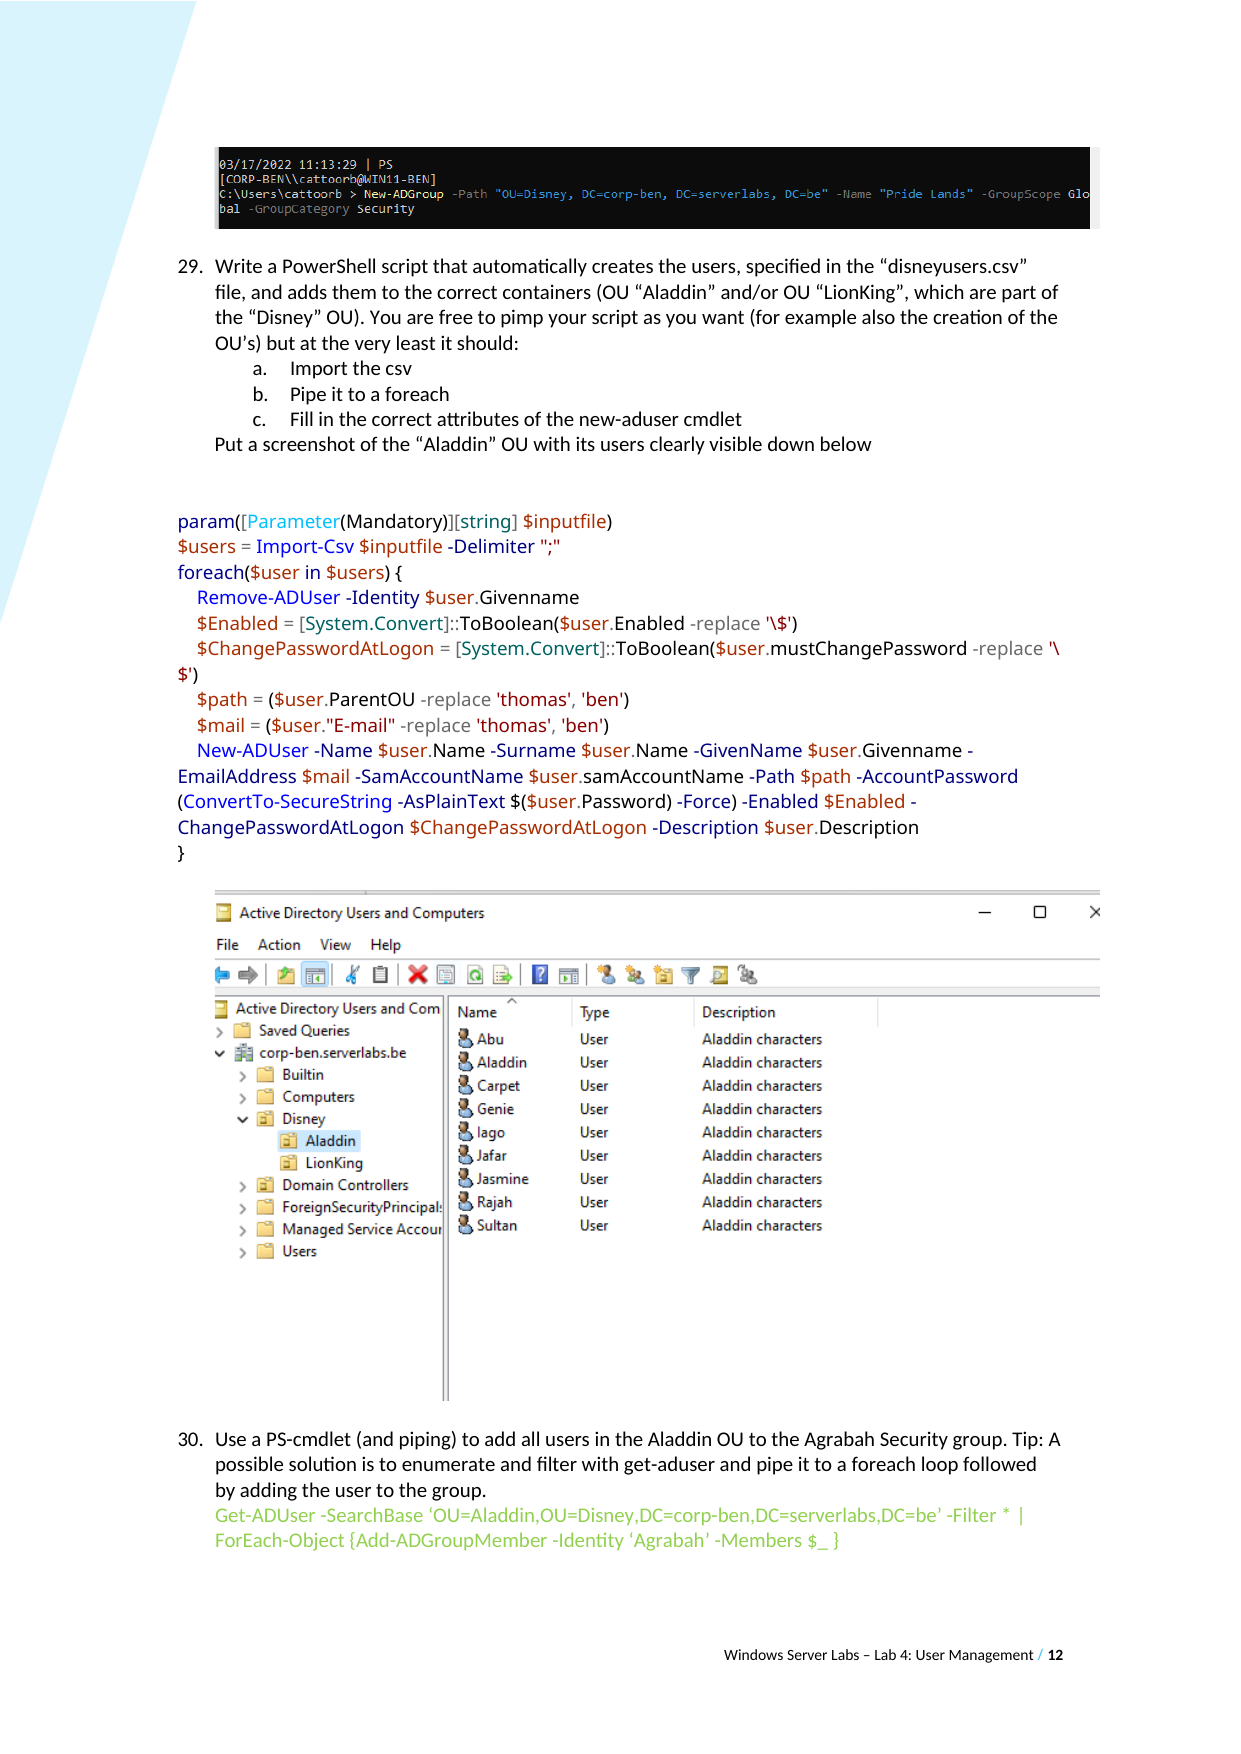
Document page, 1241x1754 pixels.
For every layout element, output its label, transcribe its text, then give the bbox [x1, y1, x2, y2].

text New-ADUser -Name $user.Name -Surname $user.Name -GivenName $user.Givenname -EmailAddress $mail -SamAccountName $user.samAccountName -Path $path -AccountPassword (ConvertTo-SecureString -AsPlainText $($user.Password) -Force) -Enabled $Enabled -ChangePasswordAtLogon $ChangePasswordAtLogon -Description $user.Description [177, 738, 1063, 840]
list Import the csv [252, 355, 1063, 381]
list Write a PowerShell script that automatically creates the users, specified in the “disneyusers.csv” file, and adds them to the correct containers (OU “Aladdin” and/or OU “LionKing”, which are part of the “Disney” OU). You are free to pimp your script as you want (for example also the creation of the OU’s) but at the very least it should: [177, 254, 1063, 355]
list Get-ADUser -SearchBase ‘OU=Aladdin,OU=Disney,DC=corp-ben,DC=serverlabs,DC=be’ -Filter * | ForEach-Object {Add-ADGroupMember -Identity ‘Agrabah’ -Members $_ } [215, 1502, 1063, 1553]
text $Enabled = [System.Convert]::ToBoolean($user.Enabled -replace '\$') [177, 610, 1063, 636]
text $users = Import-Csv $inputfile -Delimiter ";" [177, 533, 1063, 559]
text param([Parameter(Mandatory)][string] $inputfile) [177, 508, 1063, 533]
text Put a screenshot of the “Aladdin” OU with its users clearly visible down below [177, 432, 1063, 457]
picture [0, 1, 1179, 1401]
text Remove-ADUser -Identity $user.Givenname [177, 584, 1063, 610]
list Use a PS-cmdlet (and piping) to add all users in the Aladdin OU to the Agrabah Security group. Tip: A possible solution is to enumerate and filter with get-aduser and pipe it to a foreach loop followed by adding the user to the group. [177, 1426, 1063, 1502]
text foreach($user in $users) { [177, 559, 1063, 584]
text $path = ($user.ParentOU -replace 'thomas', 'ben') [177, 687, 1063, 712]
list Pipe it to a foreach [252, 381, 1063, 406]
text } [177, 840, 1063, 865]
text $ChangePasswordAtLogon = [System.Convert]::ToBoolean($user.mustChangePassword -replace '\$') [177, 636, 1063, 687]
list Fill in the correct attributes of the new-aduser cmdlet [252, 406, 1063, 432]
text $mail = ($user."E-mail" -replace 'thomas', 'ben') [177, 712, 1063, 738]
